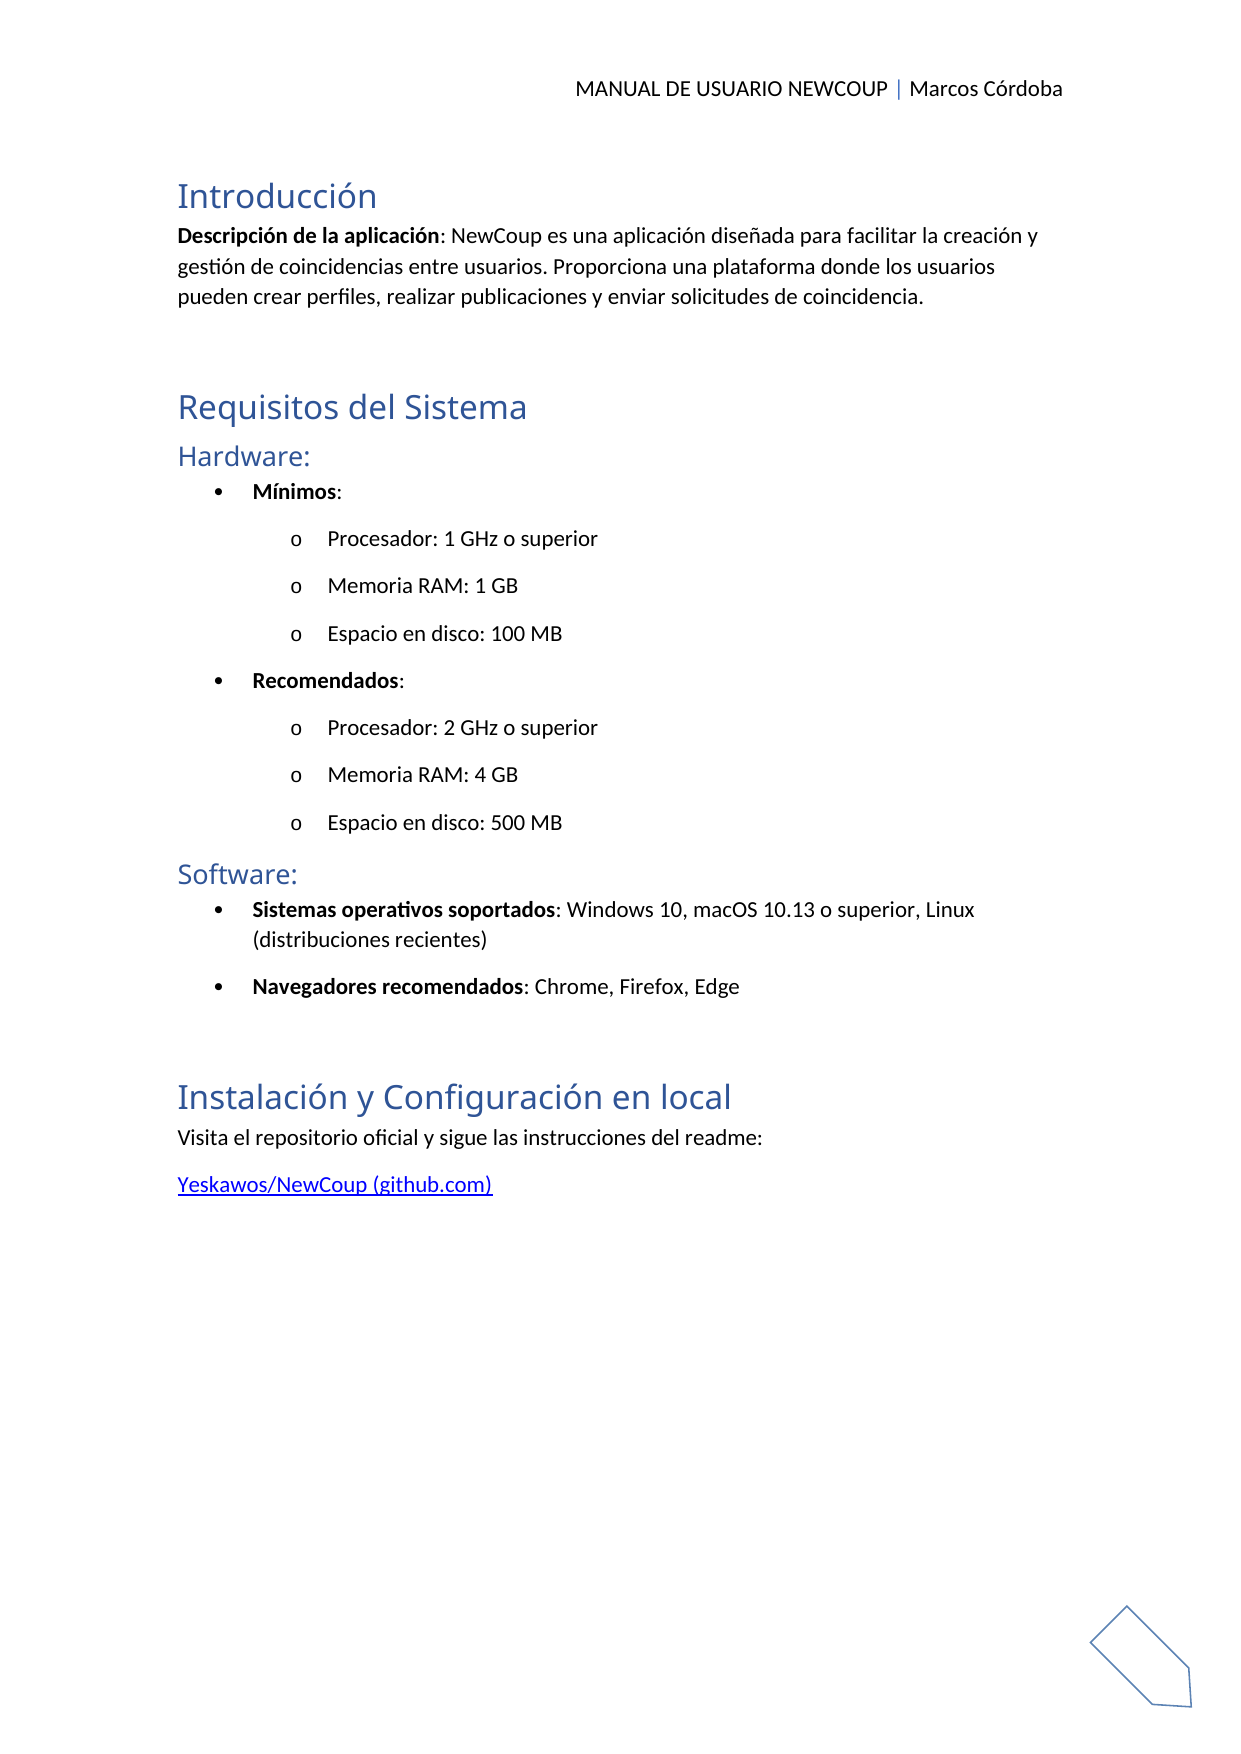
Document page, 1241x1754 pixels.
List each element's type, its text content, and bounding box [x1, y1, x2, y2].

subtitle Requisitos del Sistema [177, 384, 1063, 429]
list Recomendados: [215, 666, 1063, 694]
list Mínimos: [215, 477, 1063, 505]
list Procesador: 2 GHz o superior [290, 713, 1063, 741]
text Yeskawos/NewCoup (github.com) [177, 1170, 1063, 1198]
subtitle Software: [177, 855, 1063, 892]
list Espacio en disco: 500 MB [290, 808, 1063, 836]
text Visita el repositorio oficial y sigue las instrucciones del readme: [177, 1123, 1063, 1151]
text Descripción de la aplicación: NewCoup es una aplicación diseñada para facilitar la creación y gestión de coincidencias entre usuarios. Proporciona una plataforma donde los usuarios pueden crear perfiles, realizar publicaciones y enviar solicitudes de coincidencia. [177, 222, 1063, 310]
list Procesador: 1 GHz o superior [290, 524, 1063, 552]
subtitle Introducción [177, 173, 1063, 218]
list Sistemas operativos soportados: Windows 10, macOS 10.13 o superior, Linux (distribuciones recientes) [215, 895, 1063, 953]
list Memoria RAM: 4 GB [290, 760, 1063, 789]
subtitle Instalación y Configuración en local [177, 1074, 1063, 1119]
list Memoria RAM: 1 GB [290, 571, 1063, 600]
list Espacio en disco: 100 MB [290, 619, 1063, 647]
list Navegadores recomendados: Chrome, Firefox, Edge [215, 972, 1063, 1000]
subtitle Hardware: [177, 437, 1063, 474]
